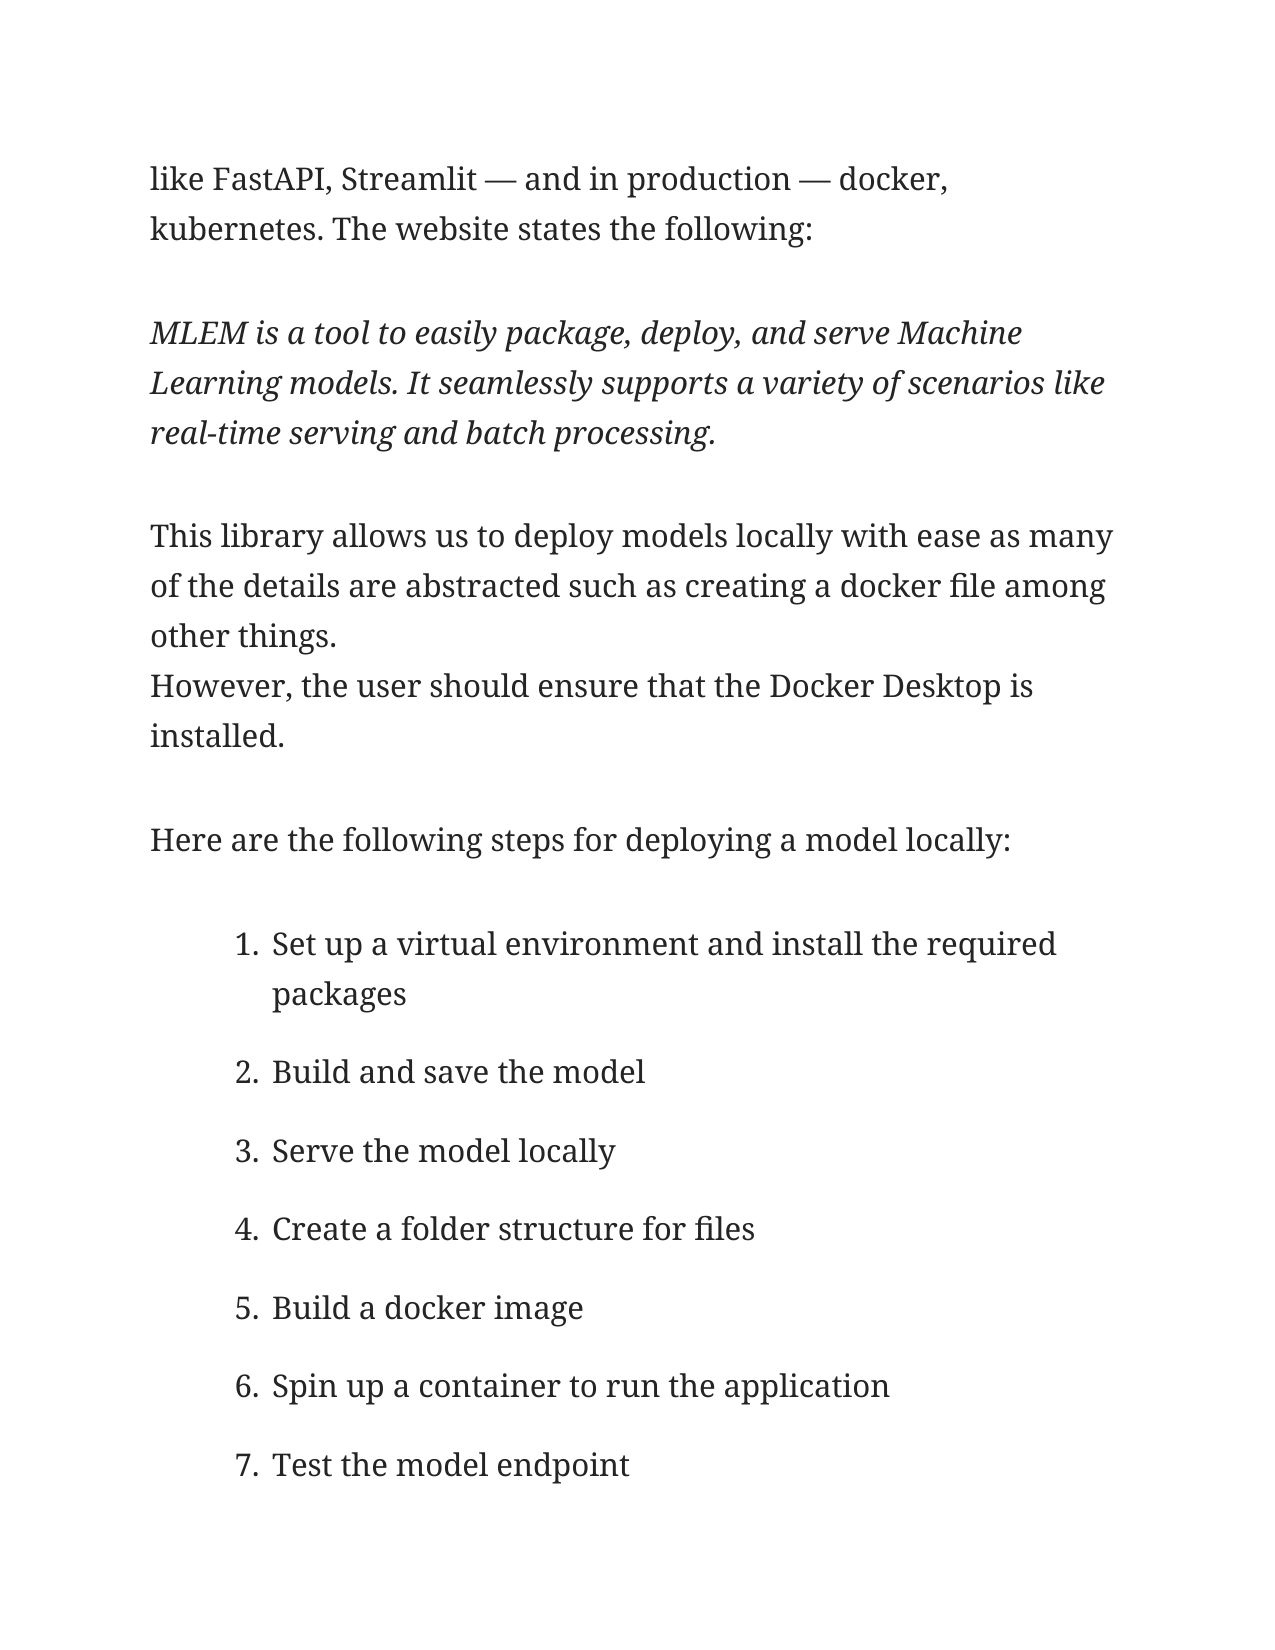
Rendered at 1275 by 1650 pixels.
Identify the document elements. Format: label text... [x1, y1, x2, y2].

list Build and save the model [234, 1043, 1125, 1093]
text This library allows us to deploy models locally with ease as many of the details are abstracted such as creating a docker file among other things. However, the user should ensure that the Docker Desktop is installed. [150, 507, 1125, 757]
list Build a docker image [234, 1278, 1125, 1328]
list Spin up a container to run the application [234, 1357, 1125, 1407]
list Create a folder structure for files [234, 1200, 1125, 1250]
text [150, 150, 1125, 250]
list Test the model endpoint [234, 1435, 1125, 1485]
text MLEM is a tool to easily package, deploy, and serve Machine Learning models. It seamlessly supports a variety of scenarios like real-time serving and batch processing. [150, 303, 1125, 453]
list Serve the model locally [234, 1121, 1125, 1171]
text Here are the following steps for deploying a model locally: [150, 811, 1125, 861]
list Set up a virtual environment and install the required packages [234, 914, 1125, 1014]
